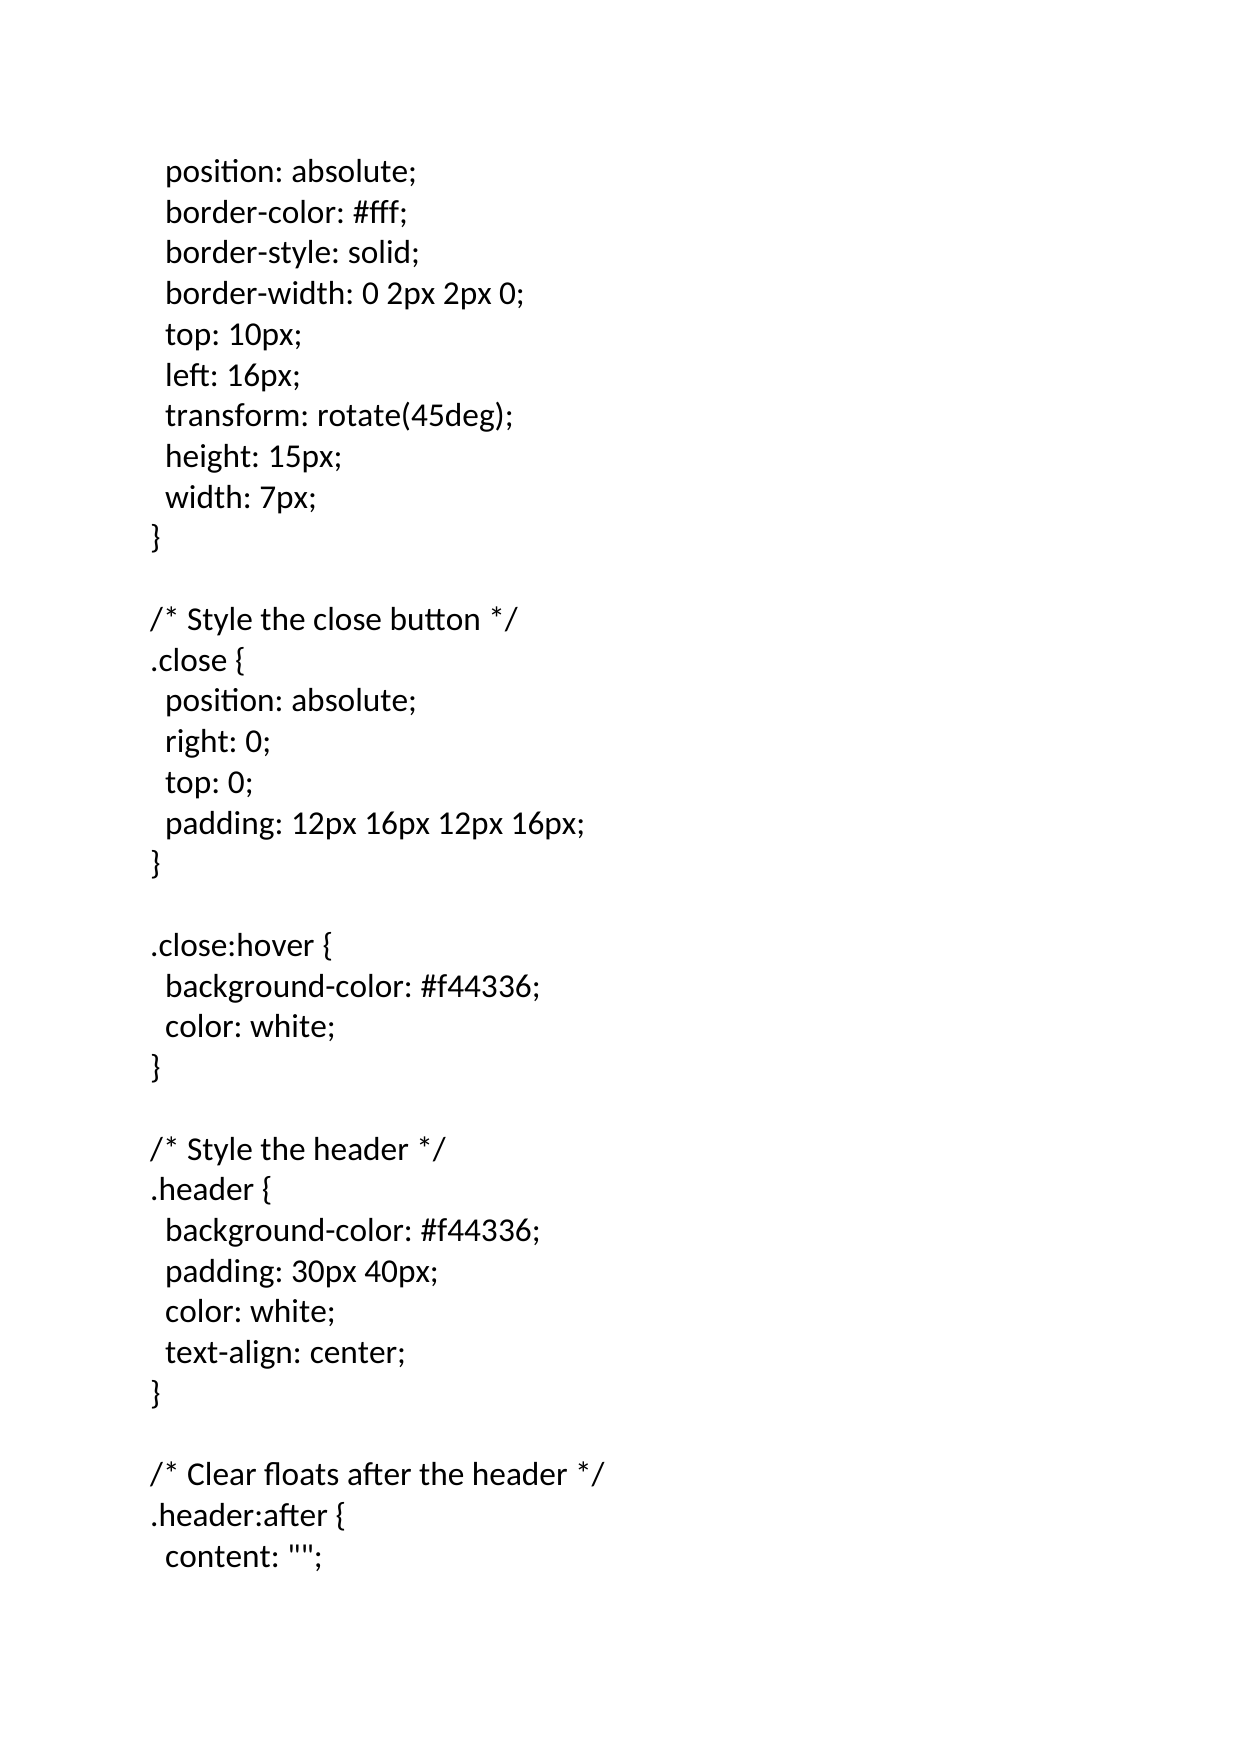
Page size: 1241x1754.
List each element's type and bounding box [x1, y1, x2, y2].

text [150, 150, 1090, 1576]
